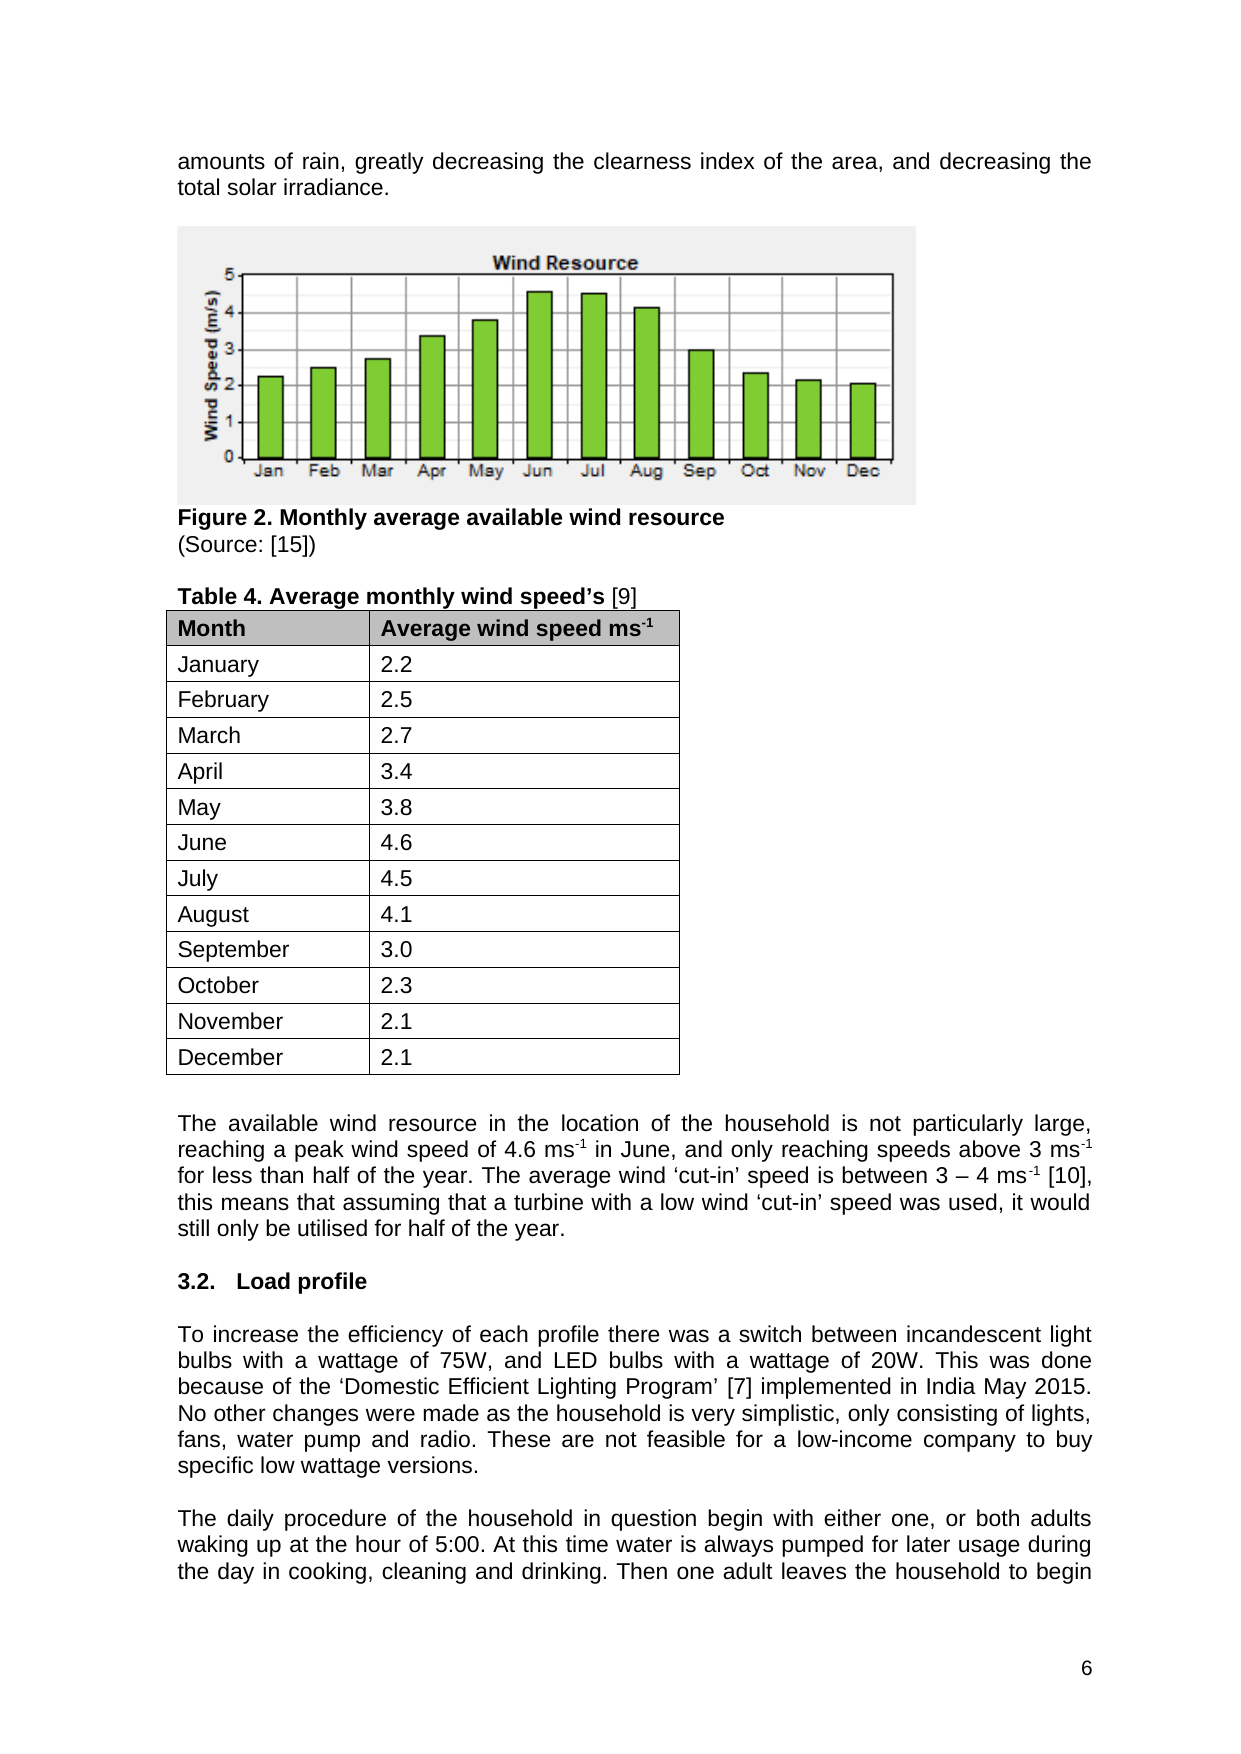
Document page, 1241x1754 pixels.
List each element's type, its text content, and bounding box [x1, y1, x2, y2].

table_cell April [167, 754, 369, 788]
table_cell June [167, 825, 369, 860]
table_header Average wind speed ms-1 [370, 611, 679, 645]
table_cell 2.1 [370, 1004, 679, 1038]
text To increase the efficiency of each profile there was a switch between incandescent light bulbs with a wattage of 75W, and LED bulbs with a wattage of 20W. This was done because of the ‘Domestic Efficient Lighting Program’ implemented in India May 2015. No other changes were made as the household is very simplistic, only consisting of lights, fans, water pump and radio. These are not feasible for a low-income company to buy specific low wattage versions. [177, 1321, 1092, 1479]
text Table 4. Average monthly wind speed’s [177, 583, 1092, 609]
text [177, 148, 1092, 200]
table_cell May [167, 789, 369, 824]
table_cell 2.3 [370, 968, 679, 1003]
table_cell November [167, 1004, 369, 1038]
table_cell 4.1 [370, 896, 679, 931]
table_cell 3.8 [370, 789, 679, 824]
table_header Month [167, 611, 369, 645]
table_cell 2.5 [370, 682, 679, 717]
table_cell 2.1 [370, 1039, 679, 1074]
table_cell July [167, 861, 369, 895]
table_cell December [167, 1039, 369, 1074]
text Figure 2. Monthly average available wind resource [177, 504, 1092, 531]
text (Source: [15]) [177, 531, 1092, 557]
table_cell 3.4 [370, 754, 679, 788]
table_cell March [167, 718, 369, 752]
picture [177, 226, 917, 505]
text The available wind resource in the location of the household is not particularly large, reaching a peak wind speed of 4.6 ms-1 in June, and only reaching speeds above 3 ms-1 for less than half of the year. The average wind ‘cut-in’ speed is between 3 – 4 ms-1 , this means that assuming that a turbine with a low wind ‘cut-in’ speed was used, it would still only be utilised for half of the year. [177, 1110, 1092, 1242]
table_cell 3.0 [370, 932, 679, 967]
table_cell January [167, 646, 369, 681]
table_cell 2.2 [370, 646, 679, 681]
table_cell 2.7 [370, 718, 679, 752]
table_cell October [167, 968, 369, 1003]
table_cell September [167, 932, 369, 967]
subtitle Load profile [177, 1268, 1092, 1294]
table_cell August [167, 896, 369, 931]
table_cell 4.5 [370, 861, 679, 895]
table_cell 4.6 [370, 825, 679, 860]
table_cell February [167, 682, 369, 717]
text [177, 1505, 1092, 1584]
